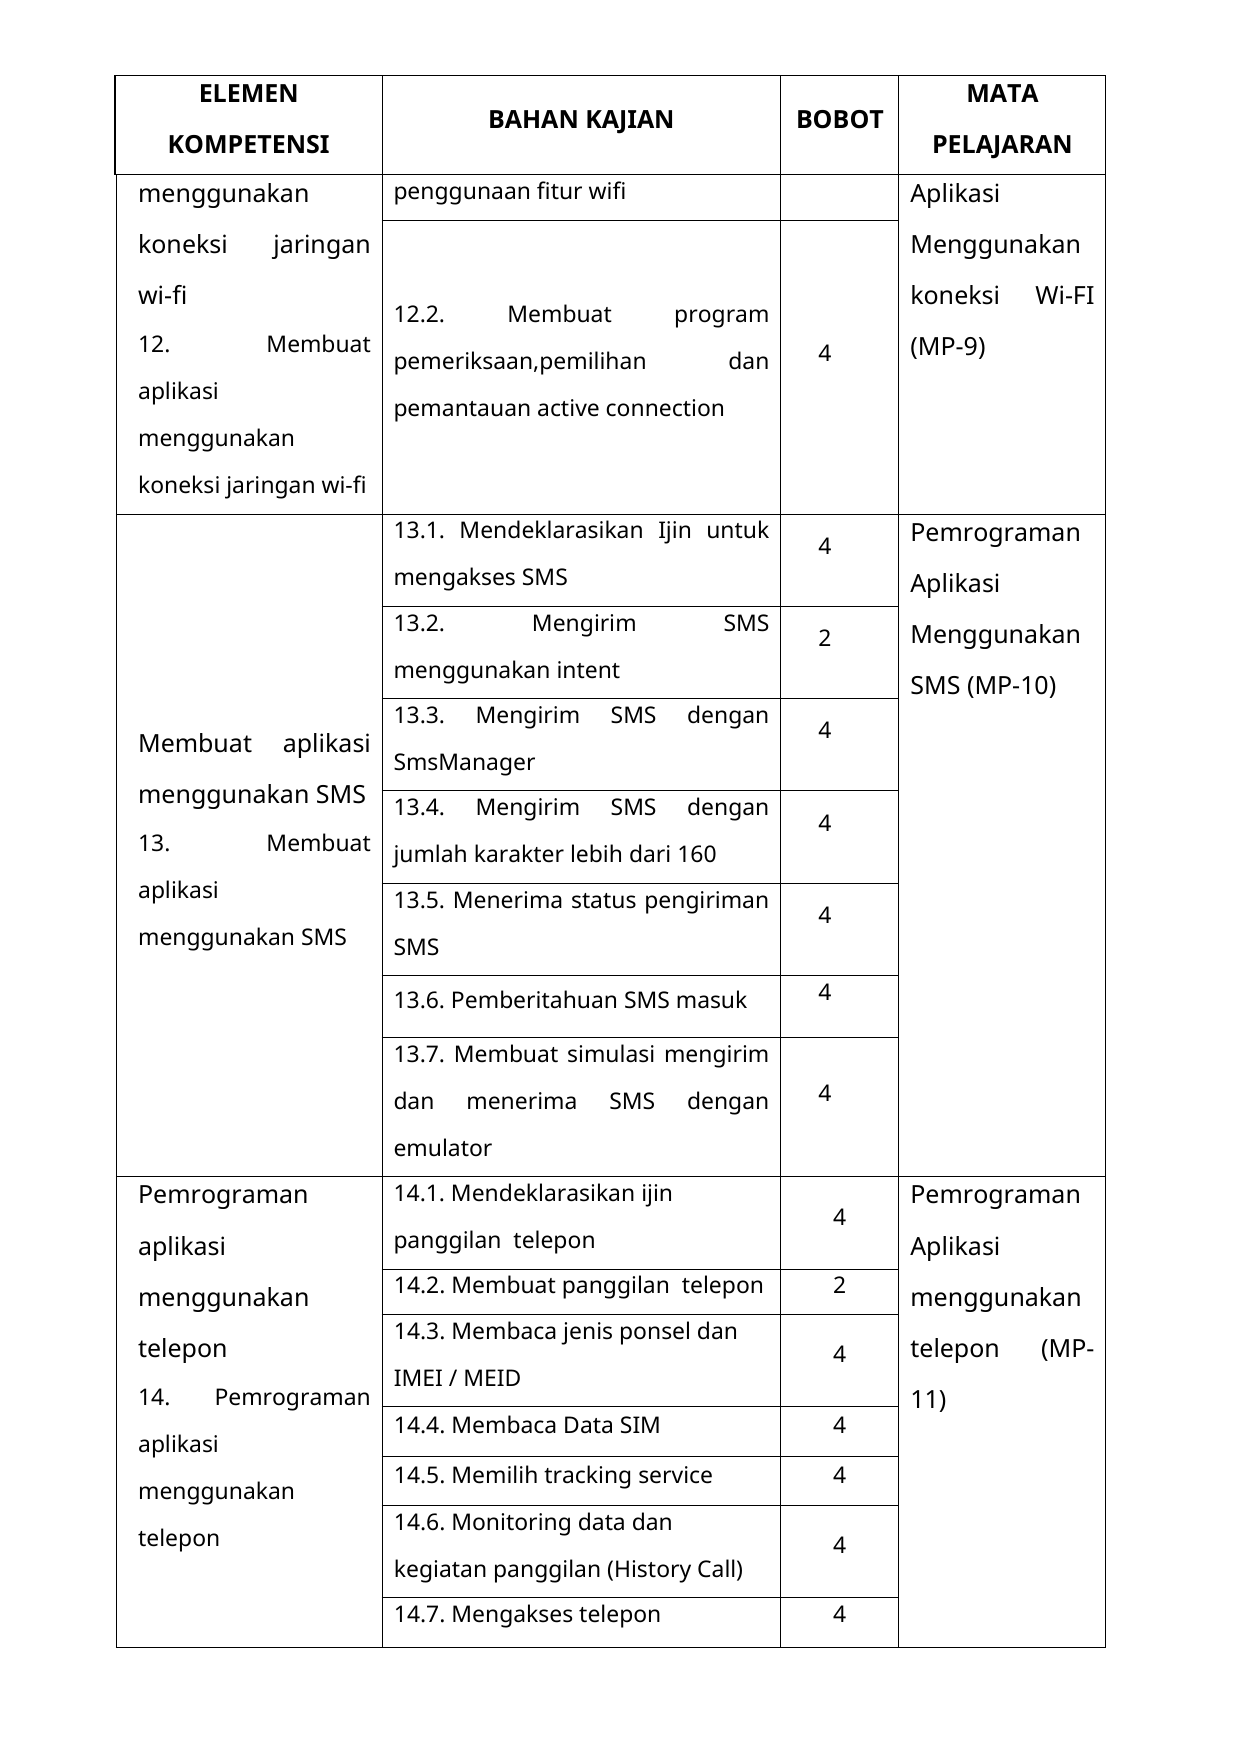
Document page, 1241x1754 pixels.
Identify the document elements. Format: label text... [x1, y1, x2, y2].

table_cell 4 [781, 1506, 898, 1597]
table_header BOBOT [781, 76, 898, 174]
table_cell 4 [781, 1457, 898, 1505]
table_cell Pemrograman aplikasi menggunakan telepon 14. Pemrograman aplikasi menggunakan telepon [117, 1177, 382, 1647]
table_cell 4 [781, 791, 898, 883]
table_cell 4 [781, 1598, 898, 1647]
table_header MATA PELAJARAN [899, 76, 1105, 174]
table_cell 13.7. Membuat simulasi mengirim dan menerima SMS dengan emulator [383, 1038, 780, 1176]
table_cell 13.2. Mengirim SMS menggunakan intent [383, 607, 780, 698]
table_cell 2 [781, 1270, 898, 1314]
table_header BAHAN KAJIAN [383, 76, 780, 174]
table_cell 14.5. Memilih tracking service [383, 1457, 780, 1505]
table_cell 14.2. Membuat panggilan telepon [383, 1270, 780, 1314]
table_cell 4 [781, 884, 898, 975]
table_cell Pemrograman Aplikasi Menggunakan SMS (MP-10) [899, 515, 1105, 1176]
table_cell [117, 175, 382, 513]
table_cell 4 [781, 1315, 898, 1406]
table_cell 13.1. Mendeklarasikan Ijin untuk mengakses SMS [383, 515, 780, 606]
table_cell 13.3. Mengirim SMS dengan SmsManager [383, 699, 780, 790]
table_cell 4 [781, 175, 898, 220]
table_cell 14.4. Membaca Data SIM [383, 1407, 780, 1456]
table_cell 13.5. Menerima status pengiriman SMS [383, 884, 780, 975]
table_cell 4 [781, 221, 898, 513]
table_cell 4 [781, 515, 898, 606]
table_cell 13.4. Mengirim SMS dengan jumlah karakter lebih dari 160 [383, 791, 780, 883]
table_cell 4 [781, 1038, 898, 1176]
table_cell 14.6. Monitoring data dan kegiatan panggilan (History Call) [383, 1506, 780, 1597]
table_cell 4 [781, 1407, 898, 1456]
table_cell Pemrograman Aplikasi menggunakan telepon (MP-11) [899, 1177, 1105, 1647]
table_cell 4 [781, 976, 898, 1037]
table_cell 4 [781, 1177, 898, 1268]
table_header ELEMEN KOMPETENSI [116, 76, 382, 174]
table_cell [383, 1598, 780, 1647]
table_cell 2 [781, 607, 898, 698]
table_cell 12.2. Membuat program pemeriksaan,pemilihan dan pemantauan active connection [383, 221, 780, 513]
table_cell 13.6. Pemberitahuan SMS masuk [383, 976, 780, 1037]
table_cell 4 [781, 699, 898, 790]
table_cell Membuat aplikasi menggunakan SMS 13. Membuat aplikasi menggunakan SMS [117, 515, 382, 1176]
table_cell 14.3. Membaca jenis ponsel dan IMEI / MEID [383, 1315, 780, 1406]
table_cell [899, 175, 1105, 513]
table_cell 14.1. Mendeklarasikan ijin panggilan telepon [383, 1177, 780, 1268]
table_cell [383, 175, 780, 220]
